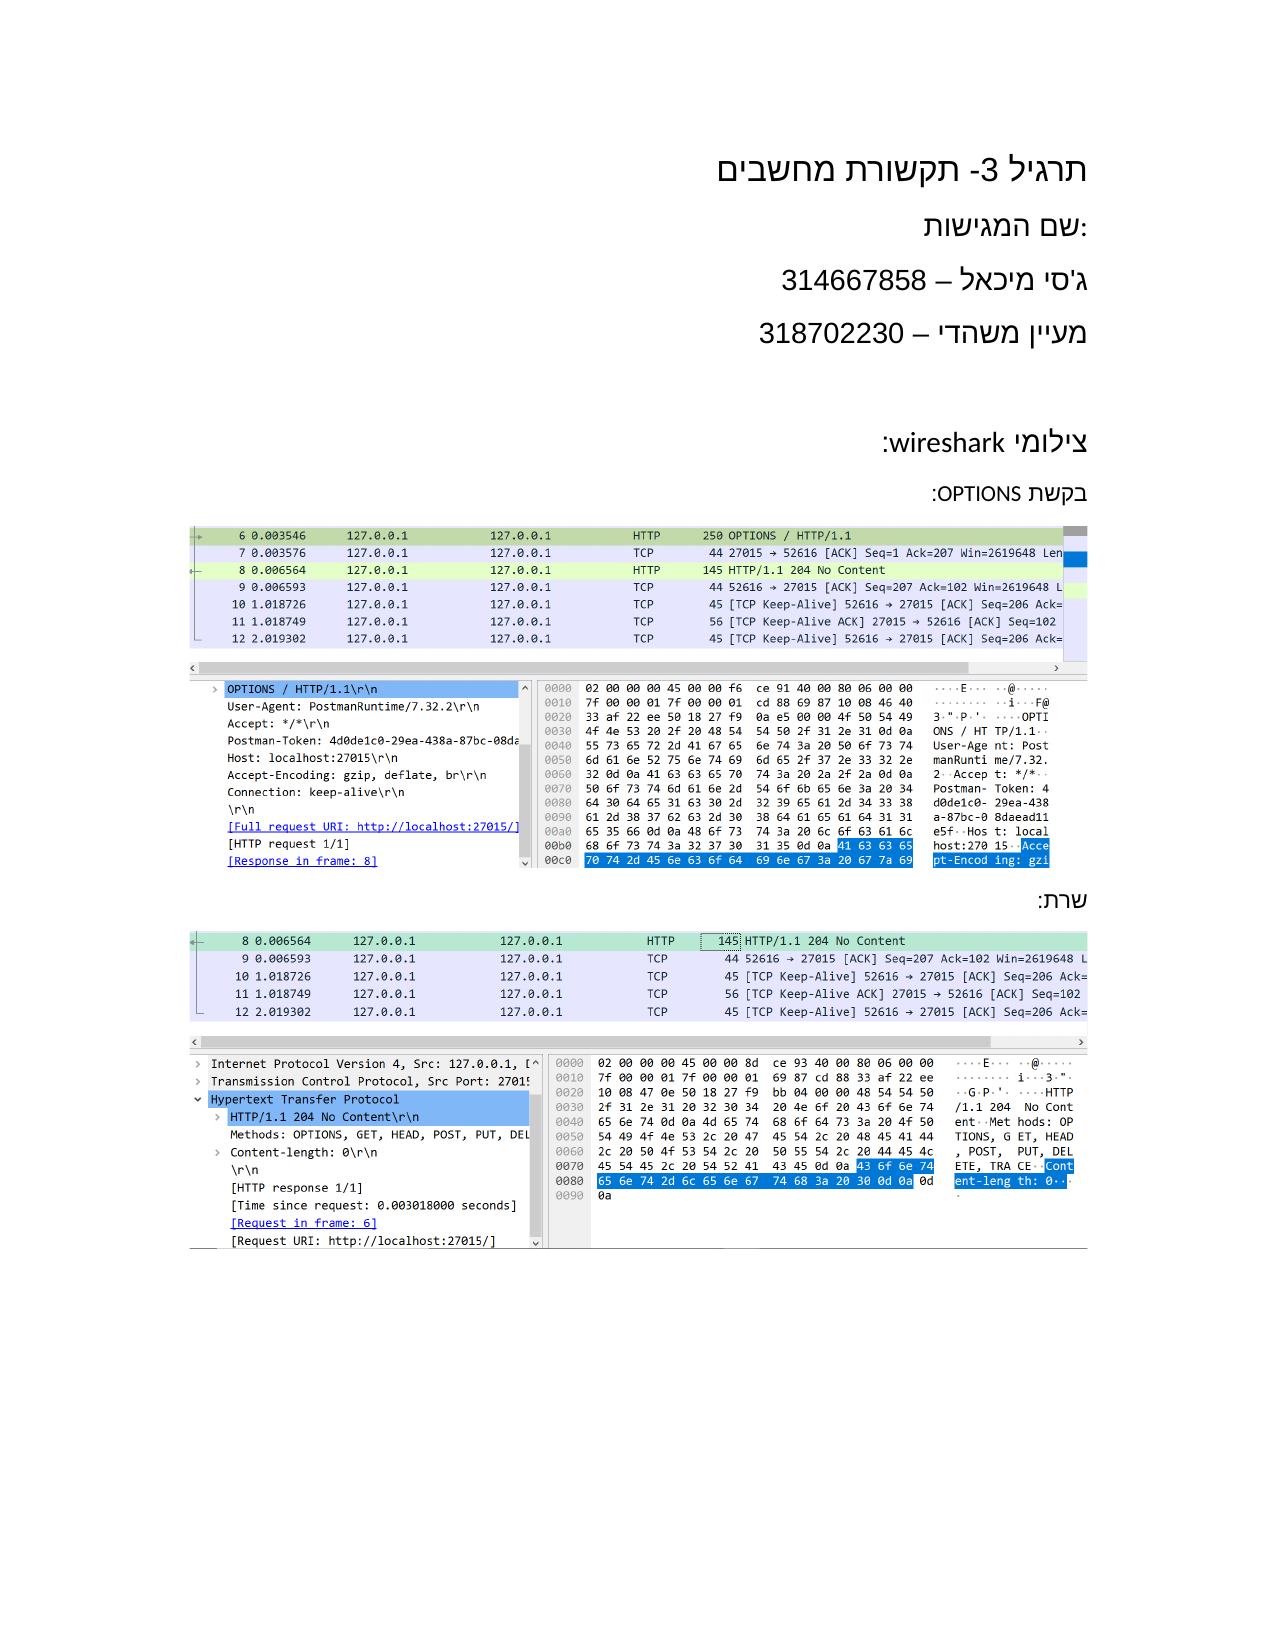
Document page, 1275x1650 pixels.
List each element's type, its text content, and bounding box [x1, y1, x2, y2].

text צילומי wireshark: [187, 424, 1087, 460]
text שרת: [187, 887, 1087, 913]
text מעיין משהדי – 318702230 [187, 316, 1087, 350]
picture [189, 931, 1088, 1249]
text תרגיל 3- תקשורת מחשבים [187, 150, 1087, 188]
text שם המגישות: [187, 208, 1087, 244]
picture [189, 526, 1088, 868]
text בקשת OPTIONS: [187, 479, 1087, 507]
text ג'סי מיכאל – 314667858 [187, 263, 1087, 297]
